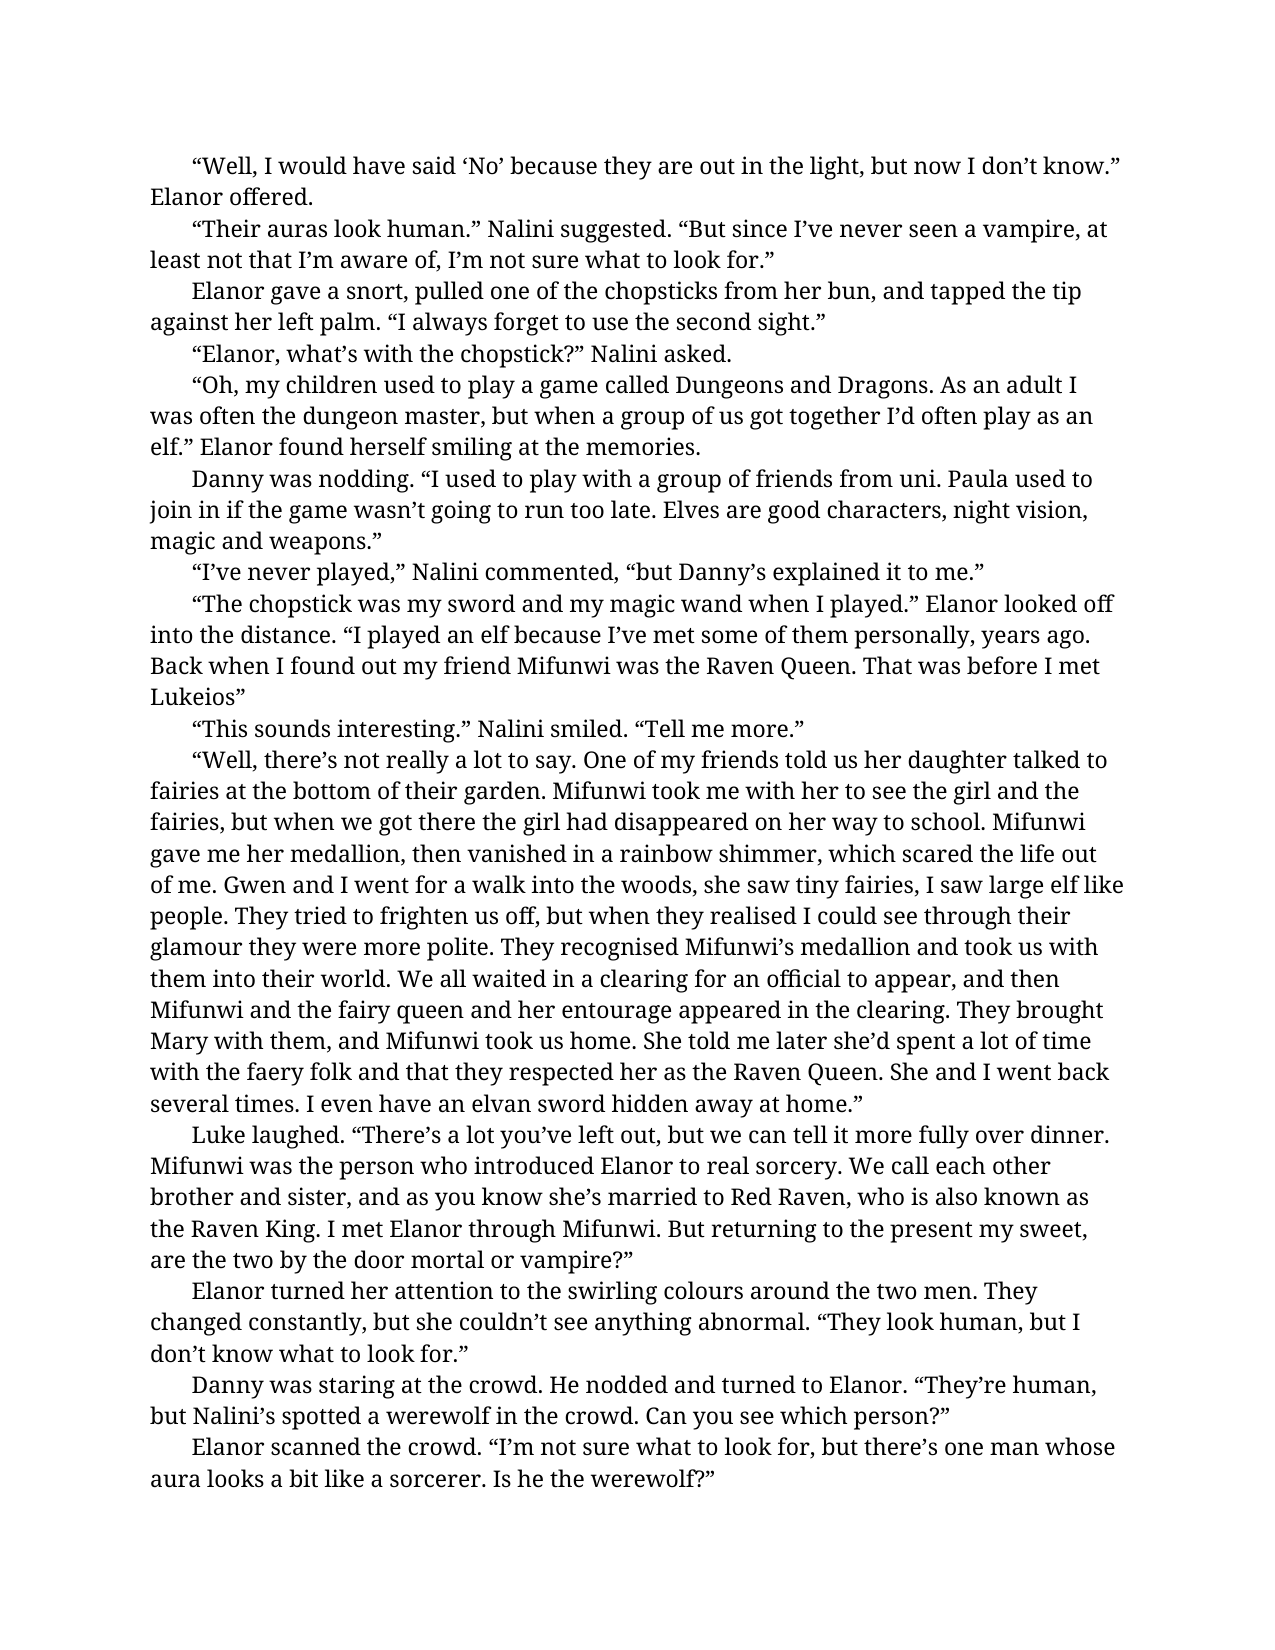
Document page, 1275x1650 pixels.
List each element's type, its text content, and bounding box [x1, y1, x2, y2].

text “The chopstick was my sword and my magic wand when I played.” Elanor looked off into the distance. “I played an elf because I’ve met some of them personally, years ago. Back when I found out my friend Mifunwi was the Raven Queen. That was before I met Lukeios” [150, 587, 1125, 712]
text “Oh, my children used to play a game called Dungeons and Dragons. As an adult I was often the dungeon master, but when a group of us got together I’d often play as an elf.” Elanor found herself smiling at the memories. [150, 369, 1125, 462]
text “Elanor, what’s with the chopstick?” Nalini asked. [150, 337, 1125, 369]
text “Their auras look human.” Nalini suggested. “But since I’ve never seen a vampire, at least not that I’m aware of, I’m not sure what to look for.” [150, 212, 1125, 275]
text “I’ve never played,” Nalini commented, “but Danny’s explained it to me.” [150, 556, 1125, 587]
text Elanor gave a snort, pulled one of the chopsticks from her bun, and tapped the tip against her left palm. “I always forget to use the second sight.” [150, 275, 1125, 337]
text Elanor scanned the crowd. “I’m not sure what to look for, but there’s one man whose aura looks a bit like a sorcerer. Is he the werewolf?” [150, 1431, 1125, 1494]
text “Well, I would have said ‘No’ because they are out in the light, but now I don’t know.” Elanor offered. [150, 150, 1125, 212]
text Luke laughed. “There’s a lot you’ve left out, but we can tell it more fully over dinner. Mifunwi was the person who introduced Elanor to real sorcery. We call each other brother and sister, and as you know she’s married to Red Raven, who is also known as the Raven King. I met Elanor through Mifunwi. But returning to the present my sweet, are the two by the door mortal or vampire?” [150, 1119, 1125, 1275]
text Danny was nodding. “I used to play with a group of friends from uni. Paula used to join in if the game wasn’t going to run too late. Elves are good characters, night vision, magic and weapons.” [150, 462, 1125, 556]
text Danny was staring at the crowd. He nodded and turned to Elanor. “They’re human, but Nalini’s spotted a werewolf in the crowd. Can you see which person?” [150, 1369, 1125, 1431]
text Elanor turned her attention to the swirling colours around the two men. They changed constantly, but she couldn’t see anything abnormal. “They look human, but I don’t know what to look for.” [150, 1275, 1125, 1369]
text “Well, there’s not really a lot to say. One of my friends told us her daughter talked to fairies at the bottom of their garden. Mifunwi took me with her to see the girl and the fairies, but when we got there the girl had disappeared on her way to school. Mifunwi gave me her medallion, then vanished in a rainbow shimmer, which scared the life out of me. Gwen and I went for a walk into the woods, she saw tiny fairies, I saw large elf like people. They tried to frighten us off, but when they realised I could see through their glamour they were more polite. They recognised Mifunwi’s medallion and took us with them into their world. We all waited in a clearing for an official to appear, and then Mifunwi and the fairy queen and her entourage appeared in the clearing. They brought Mary with them, and Mifunwi took us home. She told me later she’d spent a lot of time with the faery folk and that they respected her as the Raven Queen. She and I went back several times. I even have an elvan sword hidden away at home.” [150, 744, 1125, 1119]
text “This sounds interesting.” Nalini smiled. “Tell me more.” [150, 712, 1125, 744]
